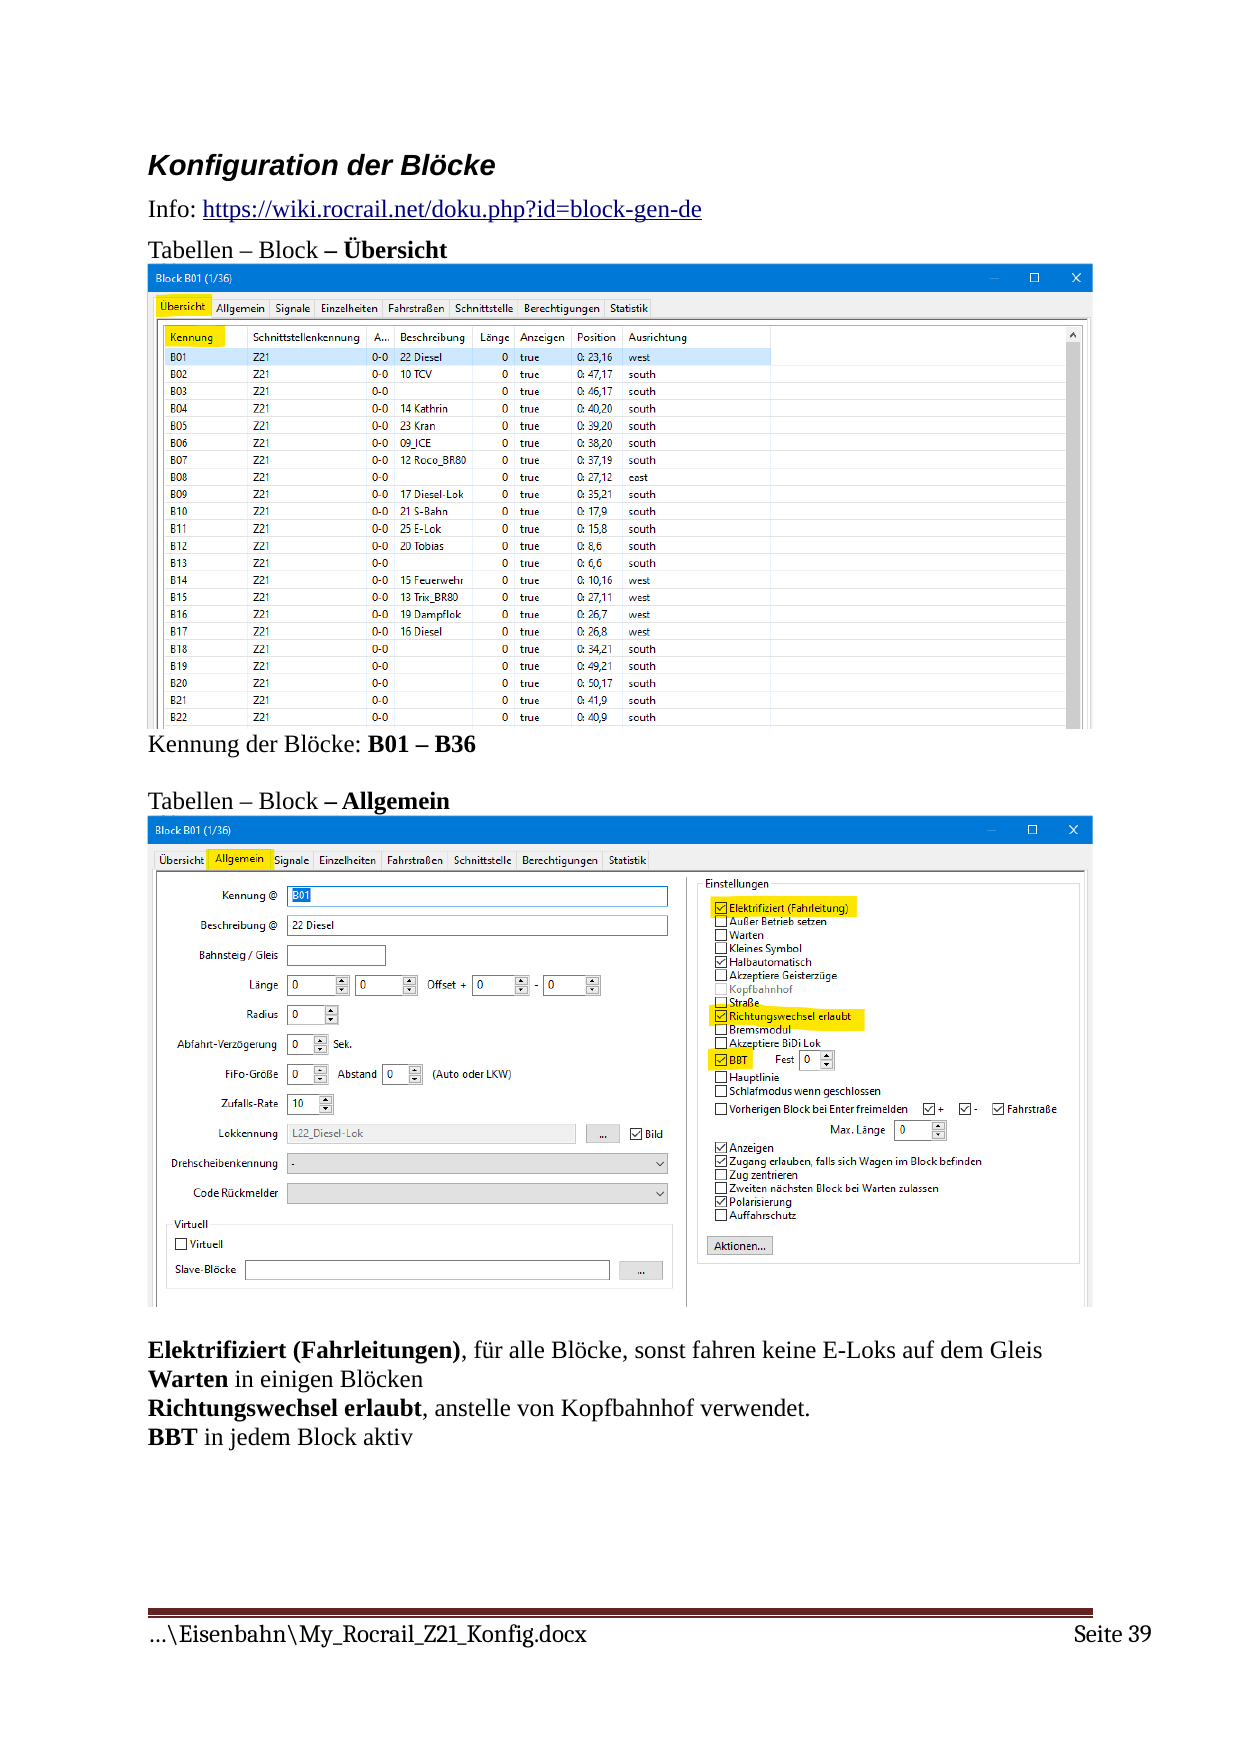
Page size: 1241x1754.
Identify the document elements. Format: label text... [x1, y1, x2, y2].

text Warten in einigen Blöcken [148, 1364, 1093, 1393]
text Kennung der Blöcke: B01 – B36 [148, 729, 1093, 758]
text Tabellen – Block – Übersicht [148, 235, 1093, 263]
subtitle Konfiguration der Blöcke [148, 148, 1093, 181]
text BBT in jedem Block aktiv [148, 1422, 1093, 1450]
text Tabellen – Block – Allgemein [148, 786, 1093, 815]
picture [147, 263, 1093, 729]
text Elektrifiziert (Fahrleitungen), für alle Blöcke, sonst fahren keine E-Loks auf dem Gleis [148, 1335, 1093, 1364]
text Info: https://wiki.rocrail.net/doku.php?id=block-gen-de [148, 194, 1093, 222]
picture [147, 815, 1093, 1307]
text Richtungswechsel erlaubt, anstelle von Kopfbahnhof verwendet. [148, 1393, 1093, 1422]
